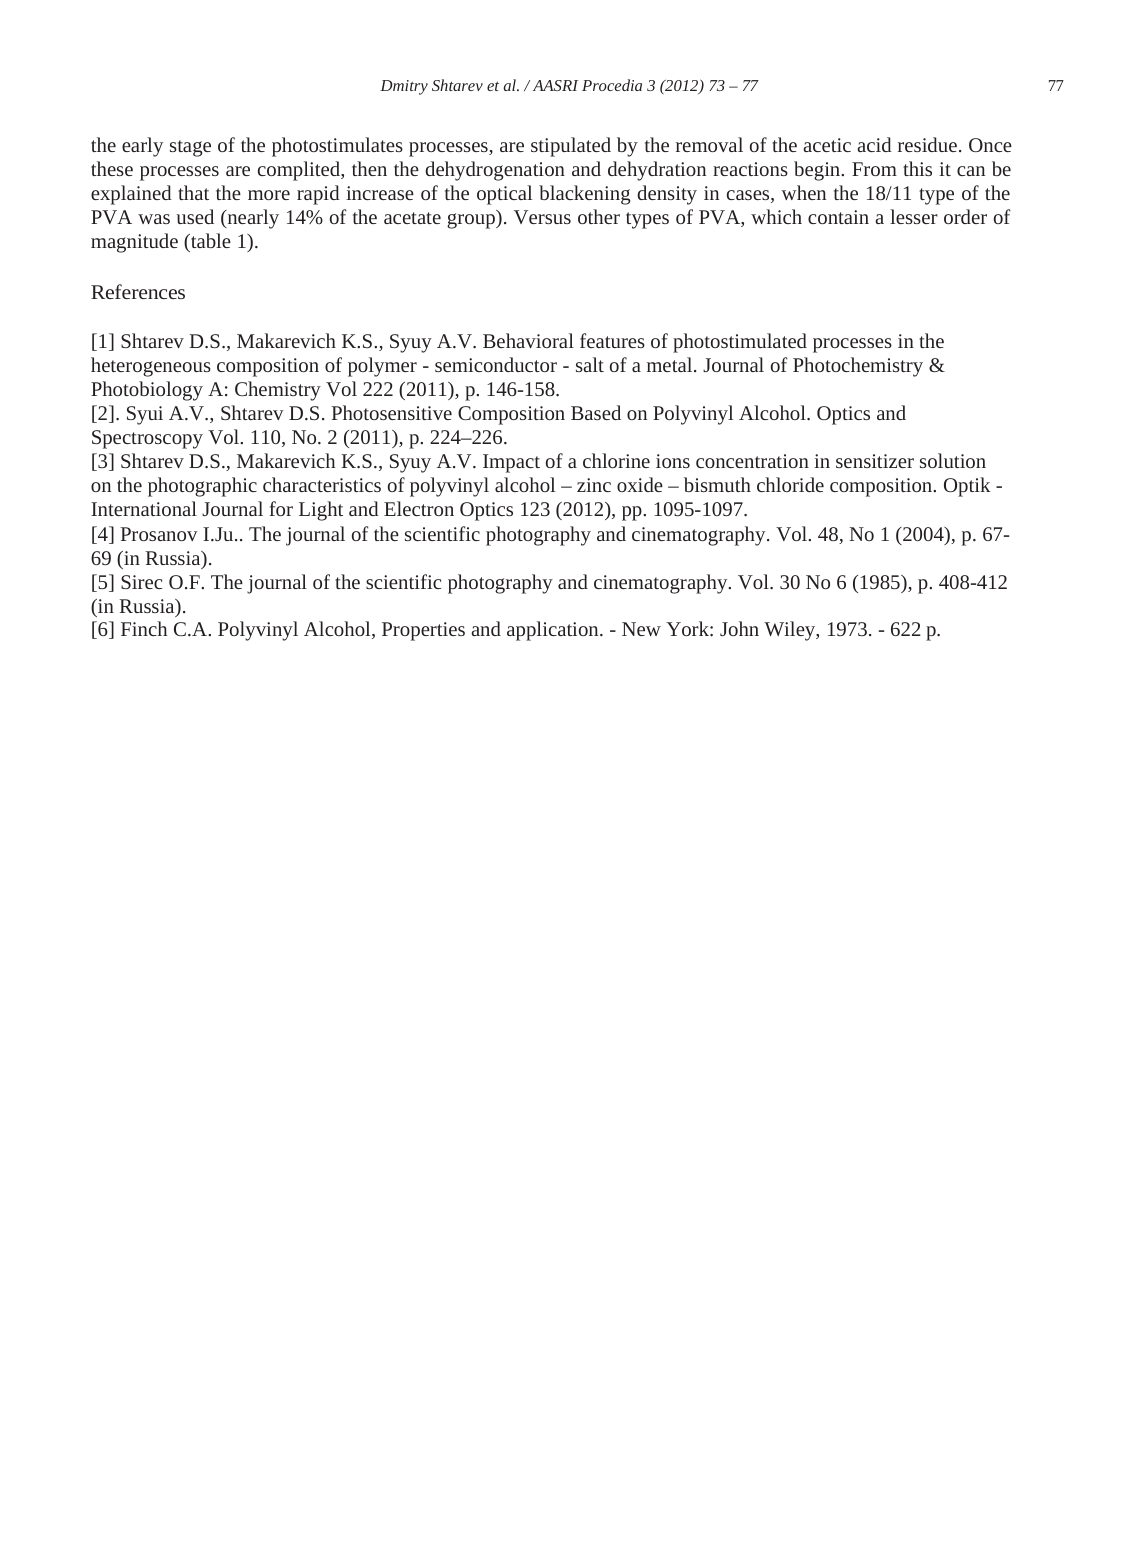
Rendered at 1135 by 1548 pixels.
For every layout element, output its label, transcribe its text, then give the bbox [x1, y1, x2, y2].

list Finch C.A. Polyvinyl Alcohol, Properties and application. - New York: John Wiley, 1973. - 622 p. [91, 618, 1078, 642]
text References [91, 280, 1078, 304]
text the early stage of the photostimulates processes, are stipulated by the removal of the acetic acid residue. Once these processes are complited, then the dehydrogenation and dehydration reactions begin. From this it can be explained that the more rapid increase of the optical blackening density in cases, when the 18/11 type of the PVA was used (nearly 14% of the acetate group). Versus other types of PVA, which contain a lesser order of magnitude (table 1). [91, 133, 1013, 253]
list Prosanov I.Ju.. The journal of the scientific photography and cinematography. Vol. 48, No 1 (2004), p. 67- 69 (in Russia). [91, 521, 1011, 569]
text [2]. Syui A.V., Shtarev D.S. Photosensitive Composition Based on Polyvinyl Alcohol. Optics and Spectroscopy Vol. 110, No. 2 (2011), p. 224–226. [91, 401, 1012, 449]
list Sirec O.F. The journal of the scientific photography and cinematography. Vol. 30 No 6 (1985), p. 408-412 (in Russia). [91, 570, 1009, 618]
list Shtarev D.S., Makarevich K.S., Syuy A.V. Impact of a chlorine ions concentration in sensitizer solution on the photographic characteristics of polyvinyl alcohol – zinc oxide – bismuth chloride composition. Optik - International Journal for Light and Electron Optics 123 (2012), pp. 1095-1097. [91, 449, 1003, 521]
text [1] Shtarev D.S., Makarevich K.S., Syuy A.V. Behavioral features of photostimulated processes in the heterogeneous composition of polymer - semiconductor - salt of a metal. Journal of Photochemistry & Photobiology A: Chemistry Vol 222 (2011), p. 146-158. [91, 329, 944, 401]
